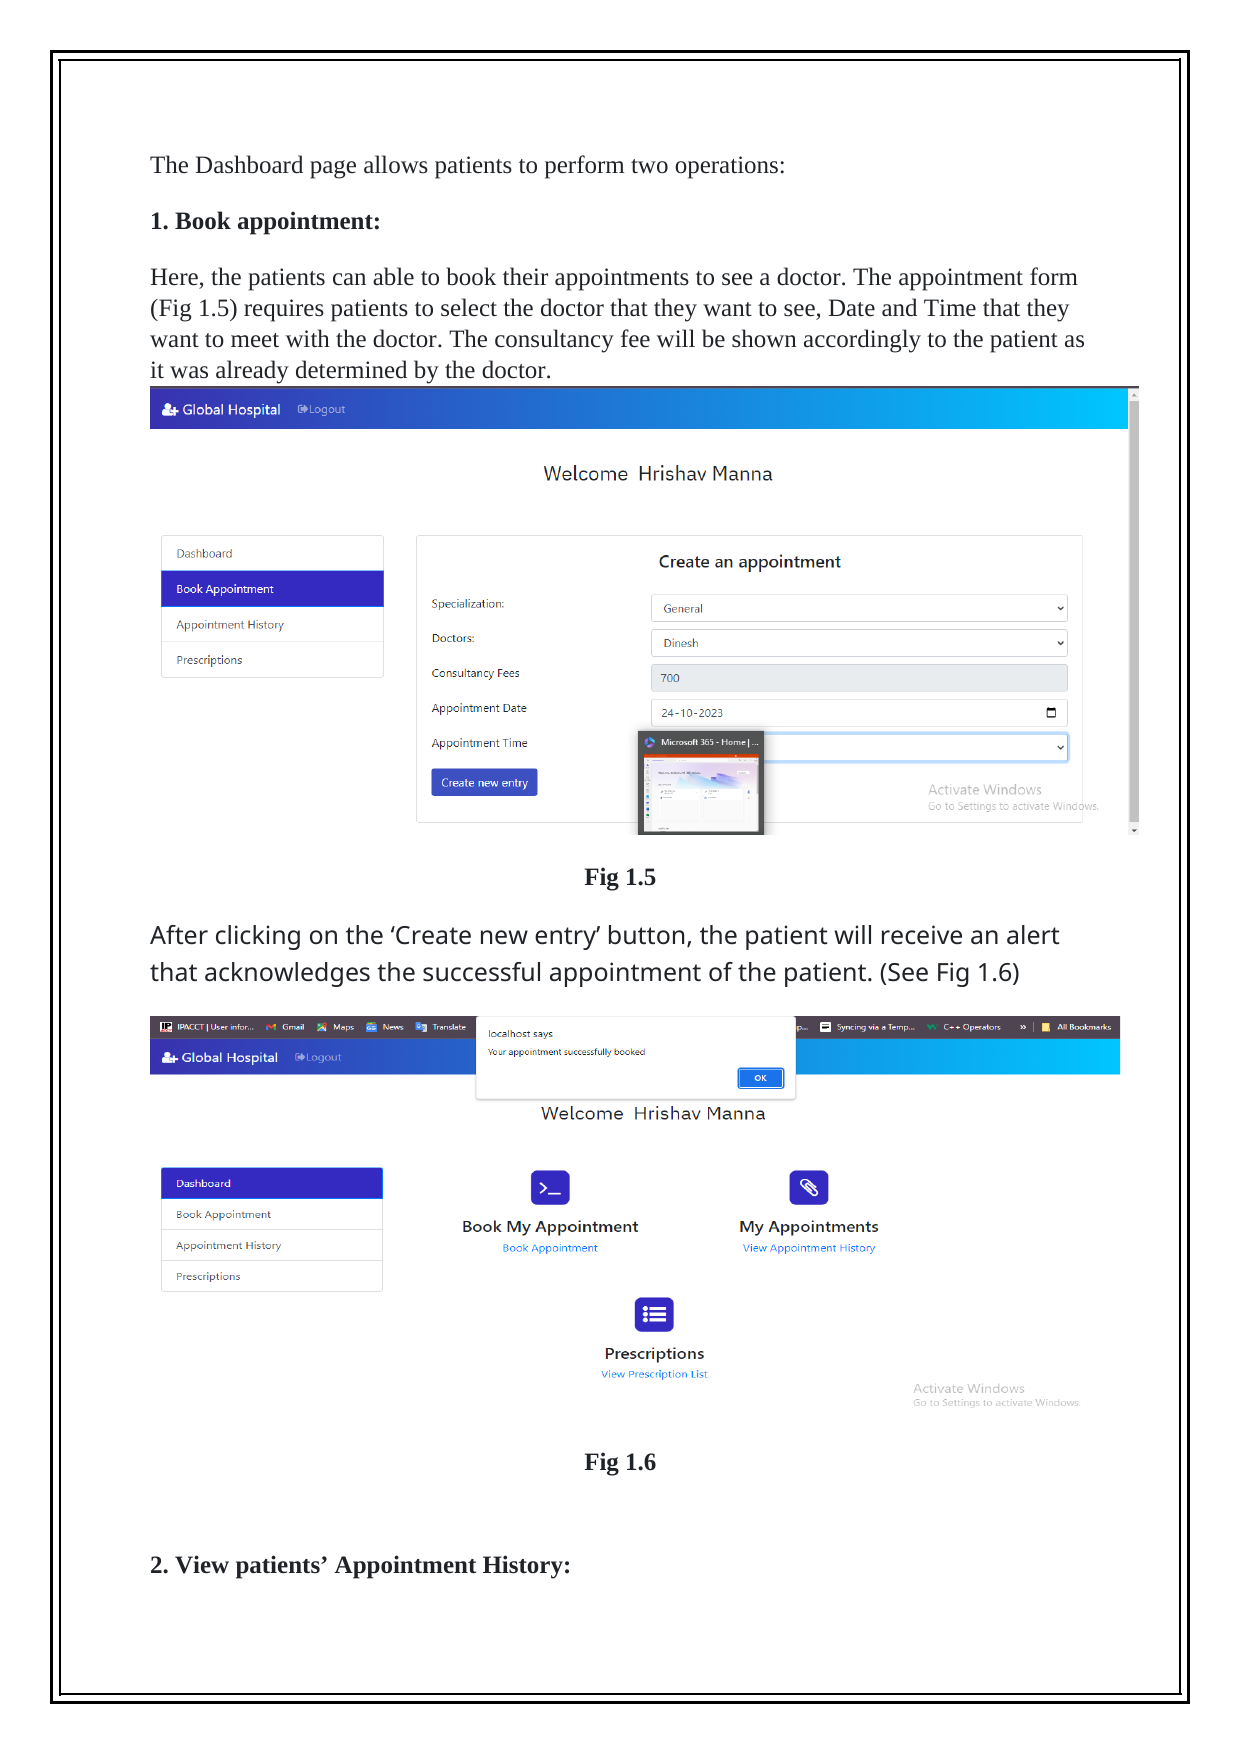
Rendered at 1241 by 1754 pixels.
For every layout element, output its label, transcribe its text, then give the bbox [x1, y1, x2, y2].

text After clicking on the ‘Create new entry’ button, the patient will receive an alert that acknowledges the successful appointment of the patient. (See Fig 1.6) [150, 918, 1090, 989]
text Fig 1.5 [150, 862, 1090, 891]
text The Dashboard page allows patients to perform two operations: [150, 150, 1090, 179]
text Here, the patients can able to book their appointments to see a doctor. The appointment form (Fig 1.5) requires patients to select the doctor that they want to see, Date and Time that they want to meet with the doctor. The consultancy fee will be shown accordingly to the patient as it was already determined by the doctor. [150, 262, 1090, 386]
text 1. Book appointment: [150, 206, 1090, 235]
text 2. View patients’ Appointment History: [150, 1550, 1090, 1579]
picture [150, 1016, 1121, 1429]
picture [150, 386, 1139, 835]
text Fig 1.6 [150, 1447, 1090, 1476]
